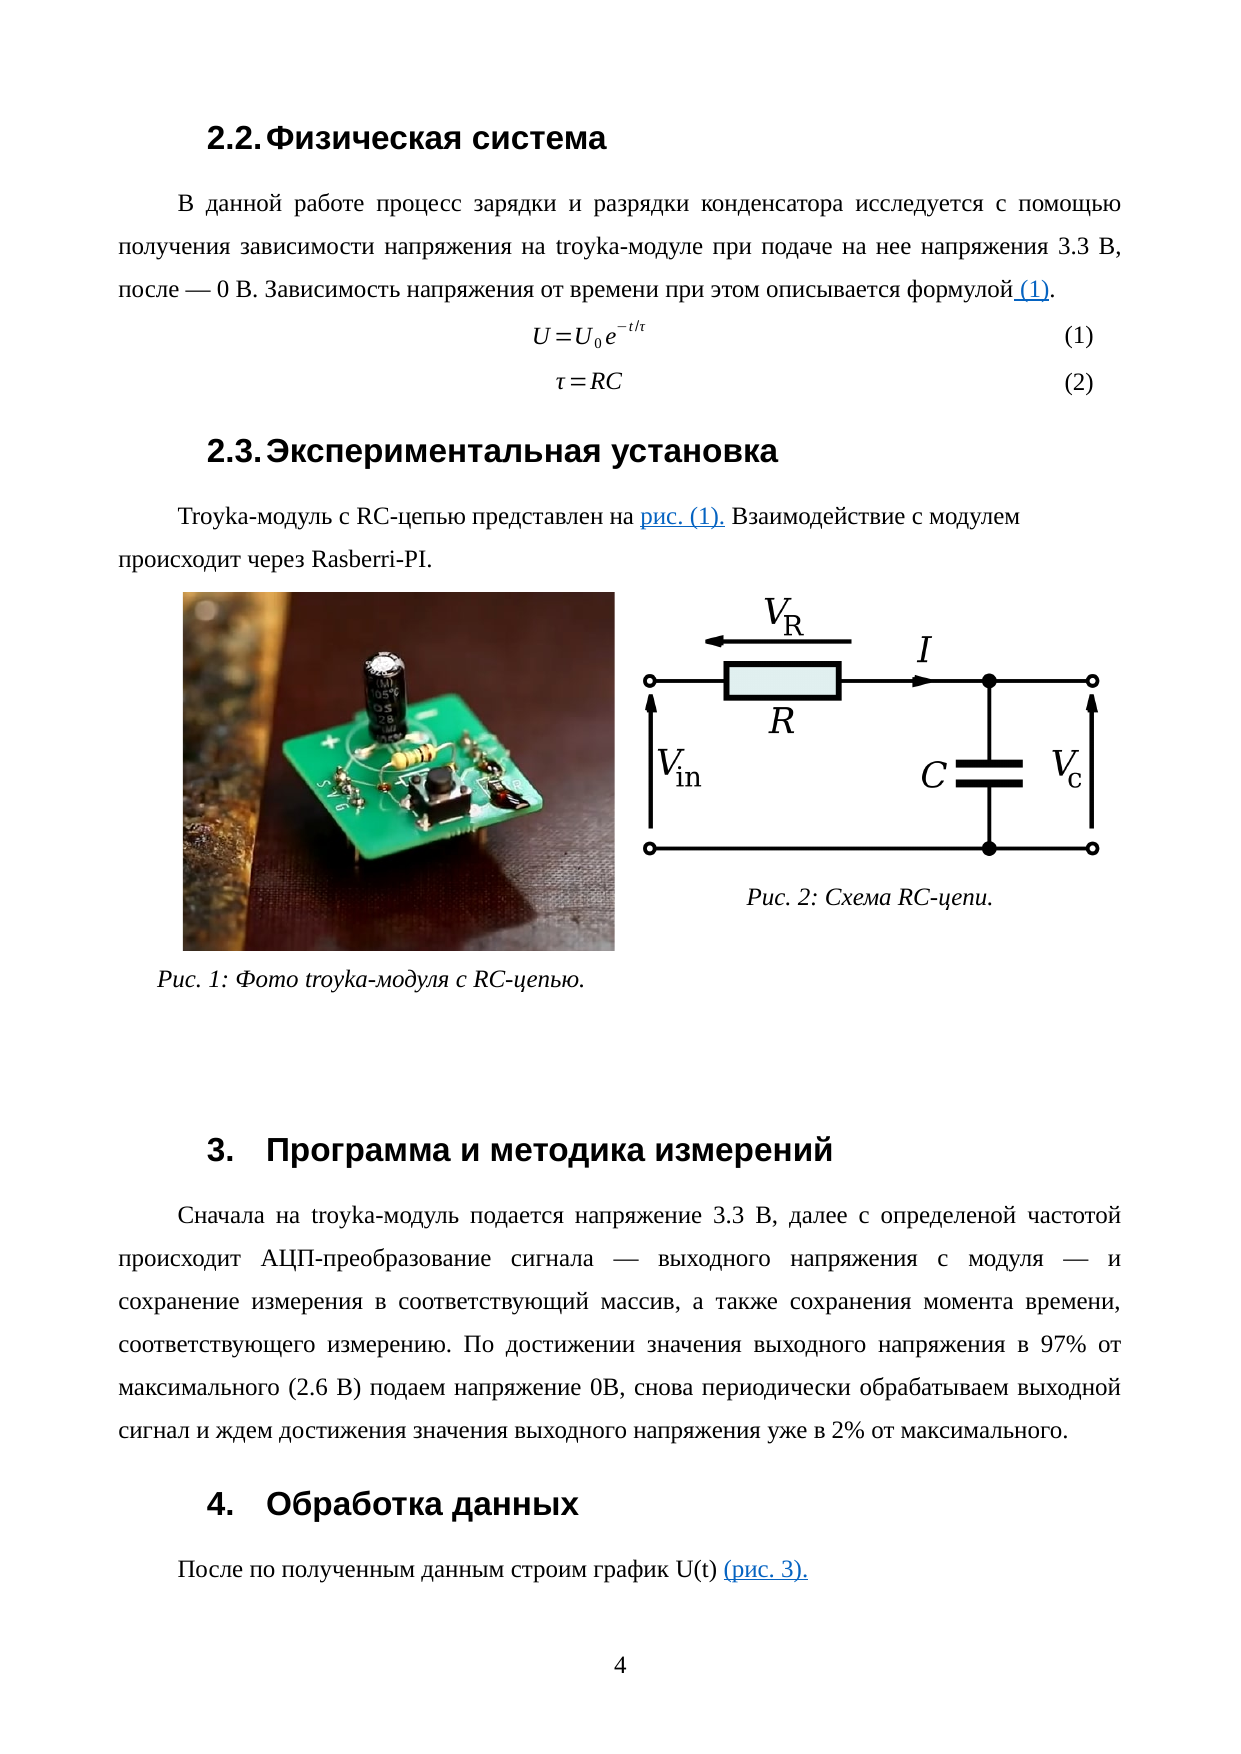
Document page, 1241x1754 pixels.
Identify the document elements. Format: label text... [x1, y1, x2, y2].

text После по полученным данным строим график U(t) (рис. 3). [118, 1554, 1122, 1582]
subtitle Программа и методика измерений [148, 1130, 1093, 1168]
table_header Рис. 1: Фото troyka-модуля с RC-цепью. [118, 587, 620, 1018]
picture [182, 592, 615, 951]
text Troyka-модуль с RC-цепью представлен на рис. (1). Взаимодействие с модулем происходит через Rasberri-PI. [118, 501, 1122, 573]
table_header Рис. 2: Схема RC-цепи. [620, 587, 1122, 1018]
text (1) [118, 318, 1122, 352]
text В данной работе процесс зарядки и разрядки конденсатора исследуется с помощью получения зависимости напряжения на troyka-модуле при подаче на нее напряжения 3.3 В, после — 0 В. Зависимость напряжения от времени при этом описывается формулой (1). [118, 188, 1122, 303]
subtitle Обработка данных [148, 1483, 1093, 1522]
subtitle Физическая система [148, 118, 1093, 157]
text Сначала на troyka-модуль подается напряжение 3.3 В, далее с определеной частотой происходит АЦП-преобразование сигнала — выходного напряжения с модуля — и сохранение измерения в соответствующий массив, а также сохранения момента времени, соответствующего измерению. По достижении значения выходного напряжения в 97% от максимального (2.6 В) подаем напряжение 0В, снова периодически обрабатываем выходной сигнал и ждем достижения значения выходного напряжения уже в 2% от максимального. [118, 1200, 1122, 1444]
text (2) [118, 367, 1122, 396]
subtitle Экспериментальная установка [148, 431, 1093, 469]
picture [625, 592, 1117, 868]
